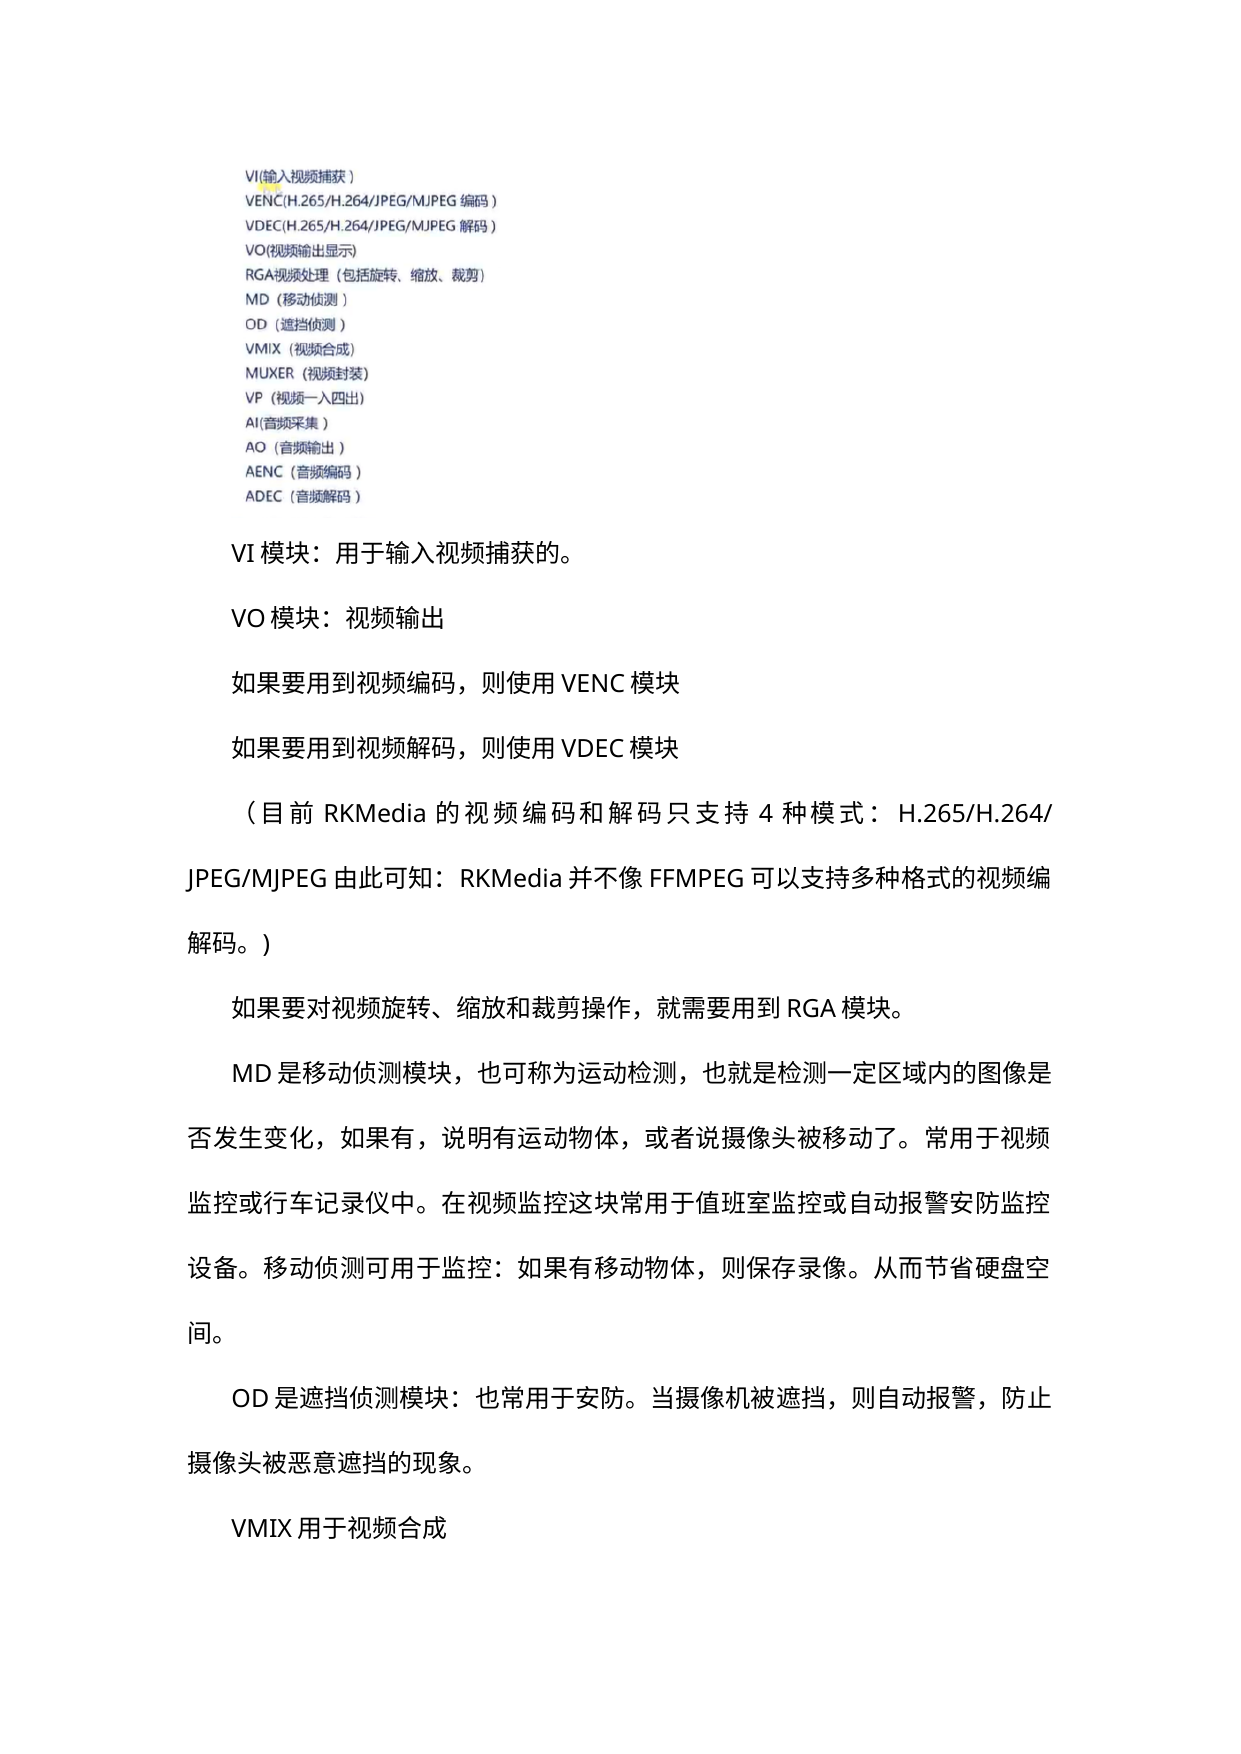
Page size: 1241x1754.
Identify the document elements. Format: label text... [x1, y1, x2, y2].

list MD是移动侦测模块，也可称为运动检测，也就是检测一定区域内的图像是否发生变化，如果有，说明有运动物体，或者说摄像头被移动了。常用于视频监控或行车记录仪中。在视频监控这块常用于值班室监控或自动报警安防监控设备。移动侦测可用于监控：如果有移动物体，则保存录像。从而节省硬盘空间。 [187, 1039, 1053, 1364]
list VI模块：用于输入视频捕获的。 [187, 519, 1053, 584]
list （目前RKMedia的视频编码和解码只支持4种模式：H.265/H.264/JPEG/MJPEG由此可知：RKMedia并不像FFMPEG可以支持多种格式的视频编解码。) [187, 779, 1053, 974]
list OD是遮挡侦测模块：也常用于安防。当摄像机被遮挡，则自动报警，防止摄像头被恶意遮挡的现象。 [187, 1364, 1053, 1494]
list VO模块：视频输出 [187, 584, 1053, 649]
list VMIX用于视频合成 [187, 1494, 1053, 1559]
list 如果要用到视频编码，则使用VENC模块 [187, 649, 1053, 714]
picture [231, 162, 536, 518]
list 如果要对视频旋转、缩放和裁剪操作，就需要用到RGA模块。 [187, 974, 1053, 1039]
list 如果要用到视频解码，则使用VDEC模块 [187, 714, 1053, 779]
